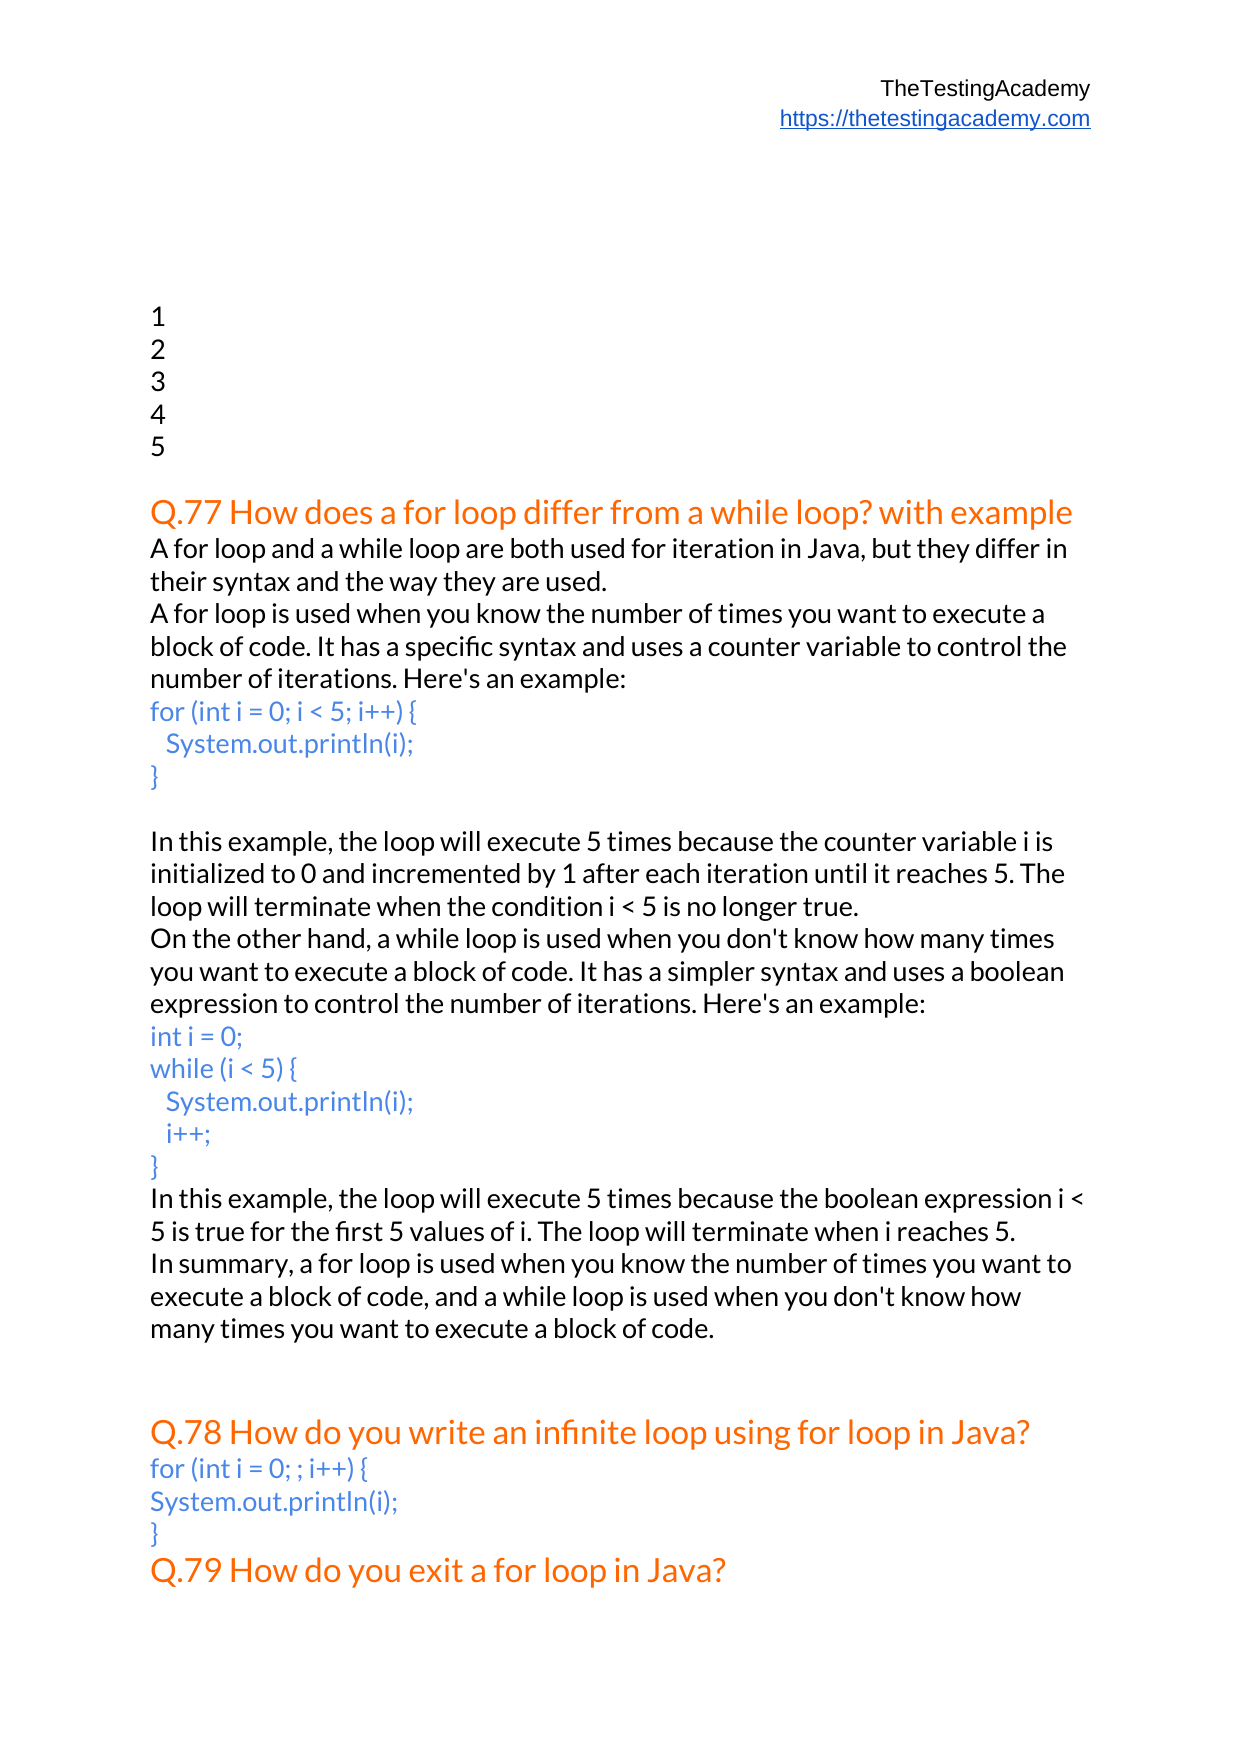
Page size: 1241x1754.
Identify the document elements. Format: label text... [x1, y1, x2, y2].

text System.out.println(i); [150, 1084, 1090, 1117]
text System.out.println(i); [150, 727, 1090, 759]
text 5 [150, 430, 1090, 462]
text } [150, 1149, 1090, 1182]
text } [150, 1517, 1090, 1549]
text Q.77 How does a for loop differ from a while loop? with example [150, 492, 1090, 532]
text Q.78 How do you write an infinite loop using for loop in Java? [150, 1412, 1090, 1452]
text In summary, a for loop is used when you know the number of times you want to execute a block of code, and a while loop is used when you don't know how many times you want to execute a block of code. [150, 1247, 1090, 1344]
text while (i < 5) { [150, 1052, 1090, 1084]
text 1 [150, 300, 1090, 332]
text System.out.println(i); [150, 1484, 1090, 1517]
text A for loop is used when you know the number of times you want to execute a block of code. It has a specific syntax and uses a counter variable to control the number of iterations. Here's an example: [150, 597, 1090, 694]
text On the other hand, a while loop is used when you don't know how many times you want to execute a block of code. It has a simpler syntax and uses a boolean expression to control the number of iterations. Here's an example: [150, 922, 1090, 1019]
text In this example, the loop will execute 5 times because the boolean expression i < 5 is true for the first 5 values of i. The loop will terminate when i reaches 5. [150, 1182, 1090, 1247]
text In this example, the loop will execute 5 times because the counter variable i is initialized to 0 and incremented by 1 after each iteration until it reaches 5. The loop will terminate when the condition i < 5 is no longer true. [150, 824, 1090, 922]
text A for loop and a while loop are both used for iteration in Java, but they differ in their syntax and the way they are used. [150, 532, 1090, 597]
text Q.79 How do you exit a for loop in Java? [150, 1549, 1090, 1589]
text 4 [150, 397, 1090, 430]
text int i = 0; [150, 1019, 1090, 1052]
text } [150, 759, 1090, 792]
text 2 [150, 332, 1090, 365]
text 3 [150, 365, 1090, 397]
text i++; [150, 1117, 1090, 1149]
text for (int i = 0; i < 5; i++) { [150, 694, 1090, 727]
text for (int i = 0; ; i++) { [150, 1452, 1090, 1484]
